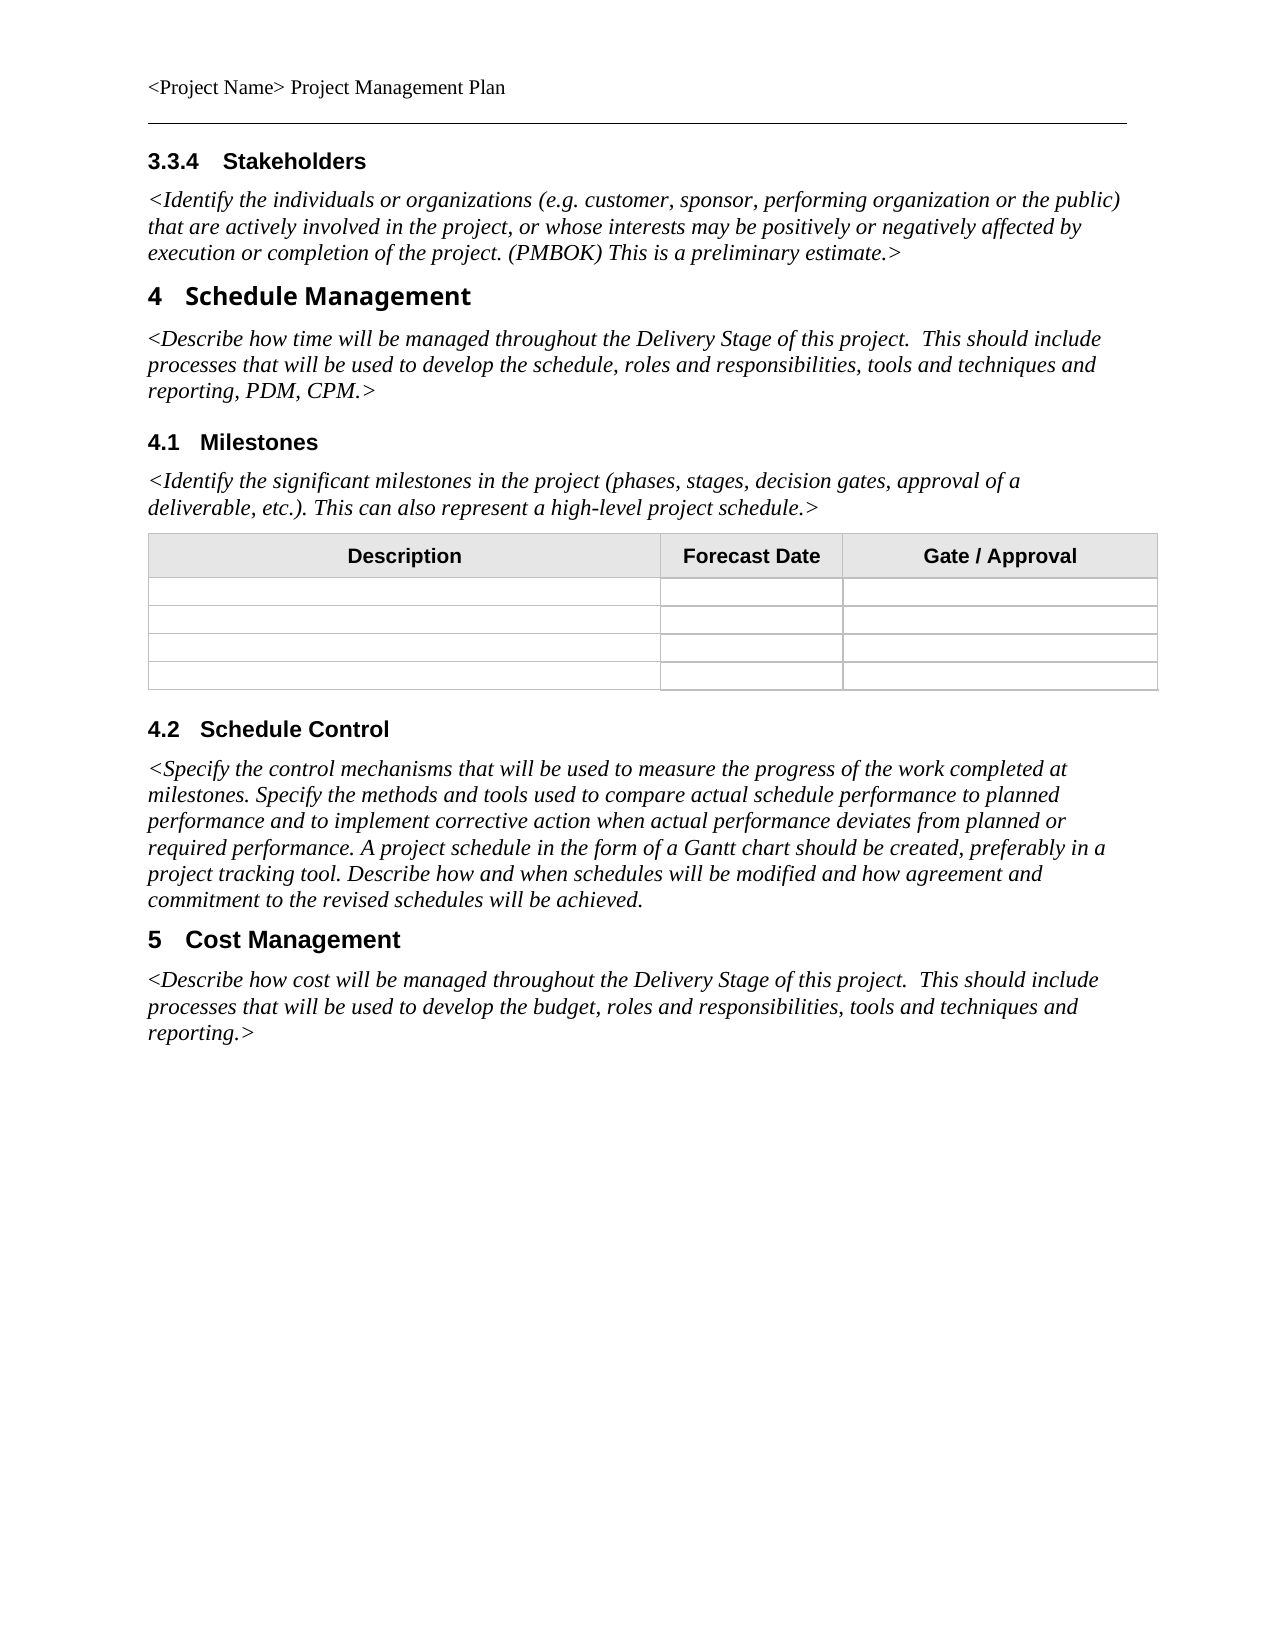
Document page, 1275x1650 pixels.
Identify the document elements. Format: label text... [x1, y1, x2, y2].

table_cell [661, 579, 842, 605]
table_cell [844, 579, 1157, 605]
subtitle Schedule Management [148, 278, 1127, 312]
table_header Gate / Approval [843, 534, 1157, 577]
text <Describe how cost will be managed throughout the Delivery Stage of this project. This should include processes that will be used to develop the budget, roles and responsibilities, tools and techniques and reporting.> [148, 966, 1127, 1046]
table_cell [661, 663, 842, 689]
table_cell [844, 607, 1157, 633]
subtitle Schedule Control [148, 716, 1127, 742]
text <Identify the individuals or organizations (e.g. customer, sponsor, performing organization or the public) that are actively involved in the project, or whose interests may be positively or negatively affected by execution or completion of the project. (PMBOK) This is a preliminary estimate.> [148, 187, 1127, 266]
subtitle Stakeholders [148, 148, 1127, 174]
text <Describe how time will be managed throughout the Delivery Stage of this project. This should include processes that will be used to develop the schedule, roles and responsibilities, tools and techniques and reporting, PDM, CPM.> [148, 325, 1127, 404]
table_header Description [149, 534, 660, 577]
text <Specify the control mechanisms that will be used to measure the progress of the work completed at milestones. Specify the methods and tools used to compare actual schedule performance to planned performance and to implement corrective action when actual performance deviates from planned or required performance. A project schedule in the form of a Gantt chart should be created, preferably in a project tracking tool. Describe how and when schedules will be modified and how agreement and commitment to the revised schedules will be achieved. [148, 754, 1127, 913]
table_cell [661, 635, 842, 661]
table_cell [149, 662, 660, 689]
subtitle Cost Management [148, 925, 1127, 954]
subtitle Milestones [148, 429, 1127, 455]
table_cell [661, 607, 842, 633]
table_cell [149, 606, 660, 633]
table_cell [149, 634, 660, 661]
table_cell [149, 578, 660, 605]
text <Identify the significant milestones in the project (phases, stages, decision gates, approval of a deliverable, etc.). This can also represent a high-level project schedule.> [148, 468, 1127, 520]
table_header Forecast Date [661, 534, 842, 577]
table_cell [844, 635, 1157, 661]
table_cell [844, 663, 1157, 689]
